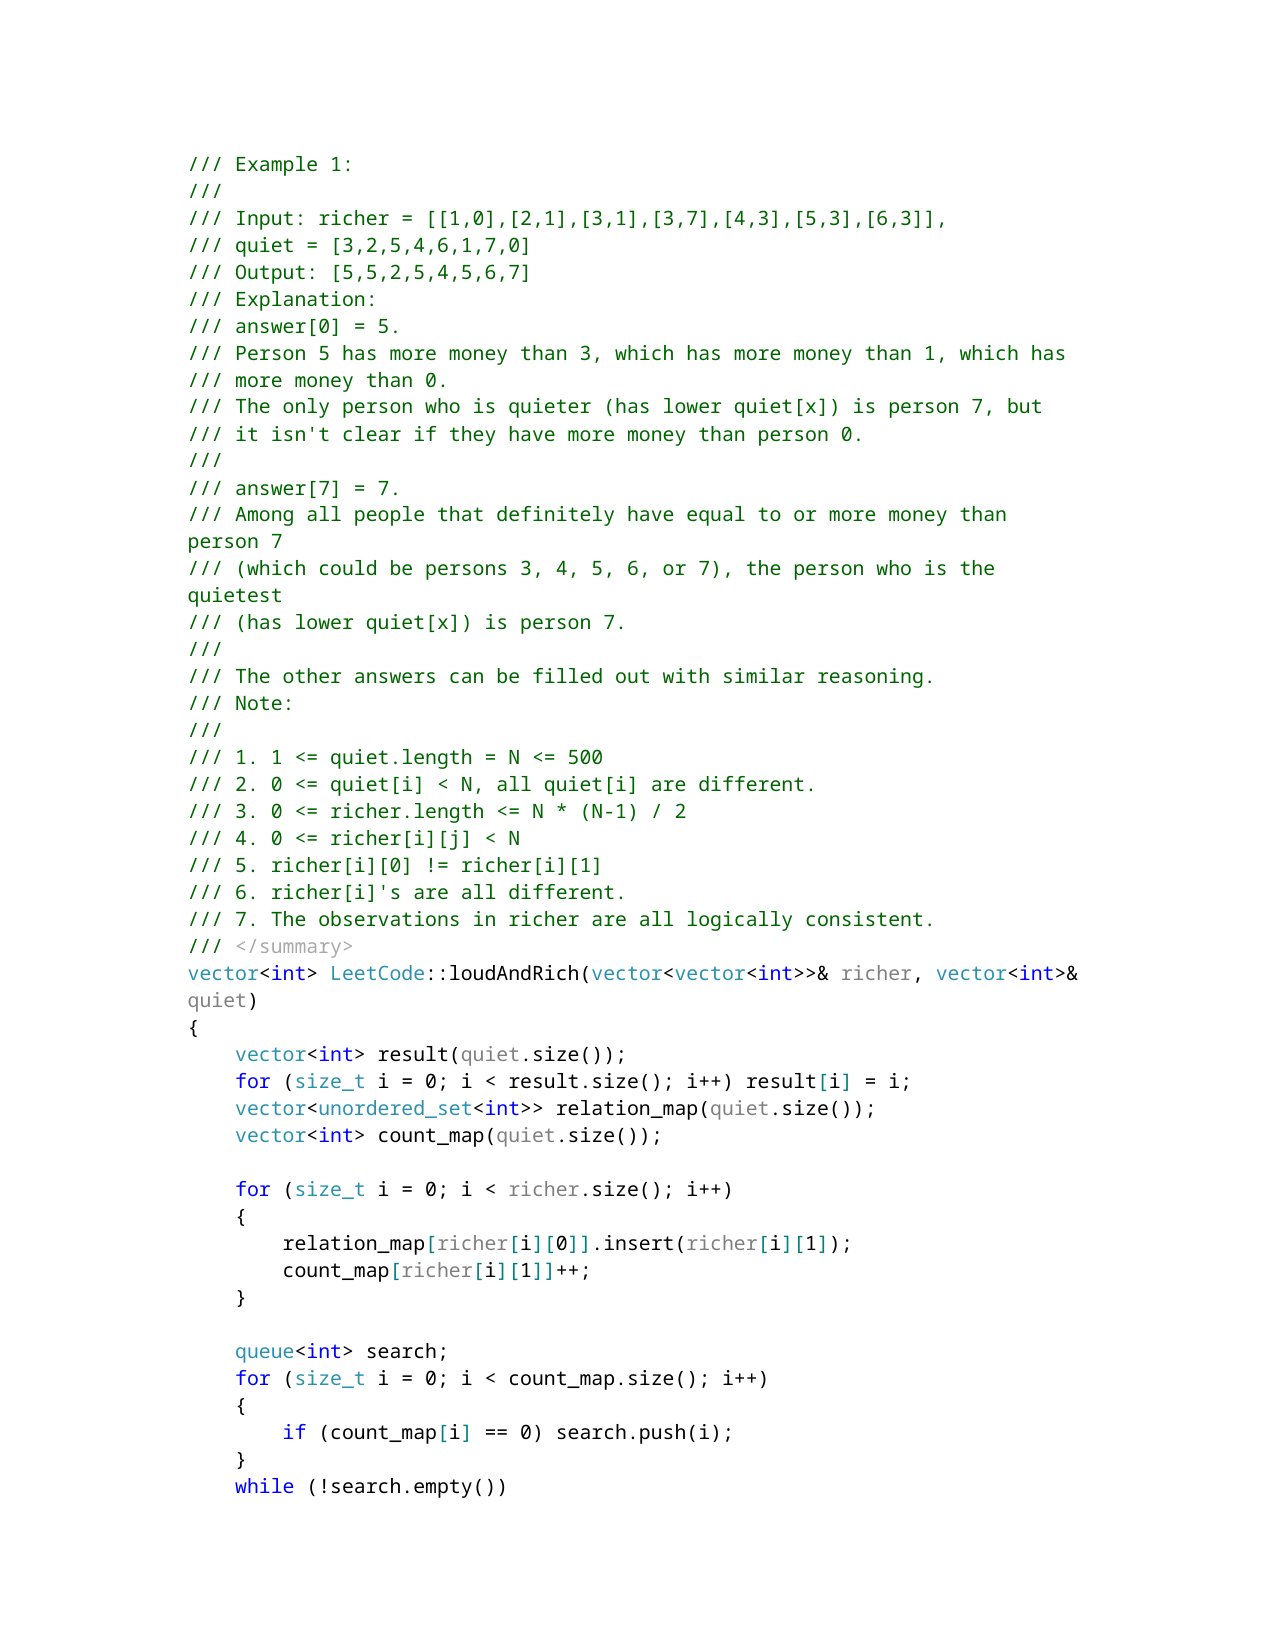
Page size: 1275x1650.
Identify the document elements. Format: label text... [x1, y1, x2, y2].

text /// Input: richer = [[1,0],[2,1],[3,1],[3,7],[4,3],[5,3],[6,3]], [187, 204, 1087, 231]
text for (size_t i = 0; i < count_map.size(); i++) [187, 1364, 1087, 1391]
text while (!search.empty()) [187, 1472, 1087, 1499]
text /// quiet = [3,2,5,4,6,1,7,0] [187, 231, 1087, 258]
text /// [187, 447, 1087, 474]
text /// answer[0] = 5. [187, 312, 1087, 339]
text vector<int> count_map(quiet.size()); [187, 1121, 1087, 1148]
text /// 2. 0 <= quiet[i] < N, all quiet[i] are different. [187, 771, 1087, 797]
text for (size_t i = 0; i < richer.size(); i++) [187, 1175, 1087, 1202]
text } [187, 1283, 1087, 1310]
text /// answer[7] = 7. [187, 474, 1087, 501]
text /// (which could be persons 3, 4, 5, 6, or 7), the person who is the quietest [187, 555, 1087, 609]
text /// more money than 0. [187, 366, 1087, 393]
text if (count_map[i] == 0) search.push(i); [187, 1418, 1087, 1445]
text /// Note: [187, 689, 1087, 717]
text /// Explanation: [187, 285, 1087, 312]
text vector<unordered_set<int>> relation_map(quiet.size()); [187, 1094, 1087, 1121]
text /// The only person who is quieter (has lower quiet[x]) is person 7, but [187, 393, 1087, 420]
text /// Output: [5,5,2,5,4,5,6,7] [187, 258, 1087, 285]
text /// </summary> [187, 932, 1087, 959]
text count_map[richer[i][1]]++; [187, 1256, 1087, 1283]
text /// 7. The observations in richer are all logically consistent. [187, 905, 1087, 932]
text /// 4. 0 <= richer[i][j] < N [187, 824, 1087, 851]
text { [187, 1013, 1087, 1040]
text for (size_t i = 0; i < result.size(); i++) result[i] = i; [187, 1067, 1087, 1094]
text /// Among all people that definitely have equal to or more money than person 7 [187, 501, 1087, 555]
text /// Person 5 has more money than 3, which has more money than 1, which has [187, 339, 1087, 366]
text relation_map[richer[i][0]].insert(richer[i][1]); [187, 1229, 1087, 1256]
text /// [187, 717, 1087, 743]
text /// 5. richer[i][0] != richer[i][1] [187, 851, 1087, 878]
text /// it isn't clear if they have more money than person 0. [187, 420, 1087, 447]
text vector<int> result(quiet.size()); [187, 1040, 1087, 1067]
text queue<int> search; [187, 1337, 1087, 1364]
text /// [187, 636, 1087, 663]
text /// [187, 177, 1087, 204]
text /// 6. richer[i]'s are all different. [187, 878, 1087, 905]
text { [187, 1202, 1087, 1229]
text /// 3. 0 <= richer.length <= N * (N-1) / 2 [187, 797, 1087, 824]
text { [187, 1391, 1087, 1418]
text /// (has lower quiet[x]) is person 7. [187, 609, 1087, 636]
text vector<int> LeetCode::loudAndRich(vector<vector<int>>& richer, vector<int>& quiet) [187, 959, 1087, 1013]
text /// Example 1: [187, 150, 1087, 177]
text } [187, 1445, 1087, 1472]
text /// The other answers can be filled out with similar reasoning. [187, 663, 1087, 689]
text /// 1. 1 <= quiet.length = N <= 500 [187, 743, 1087, 771]
